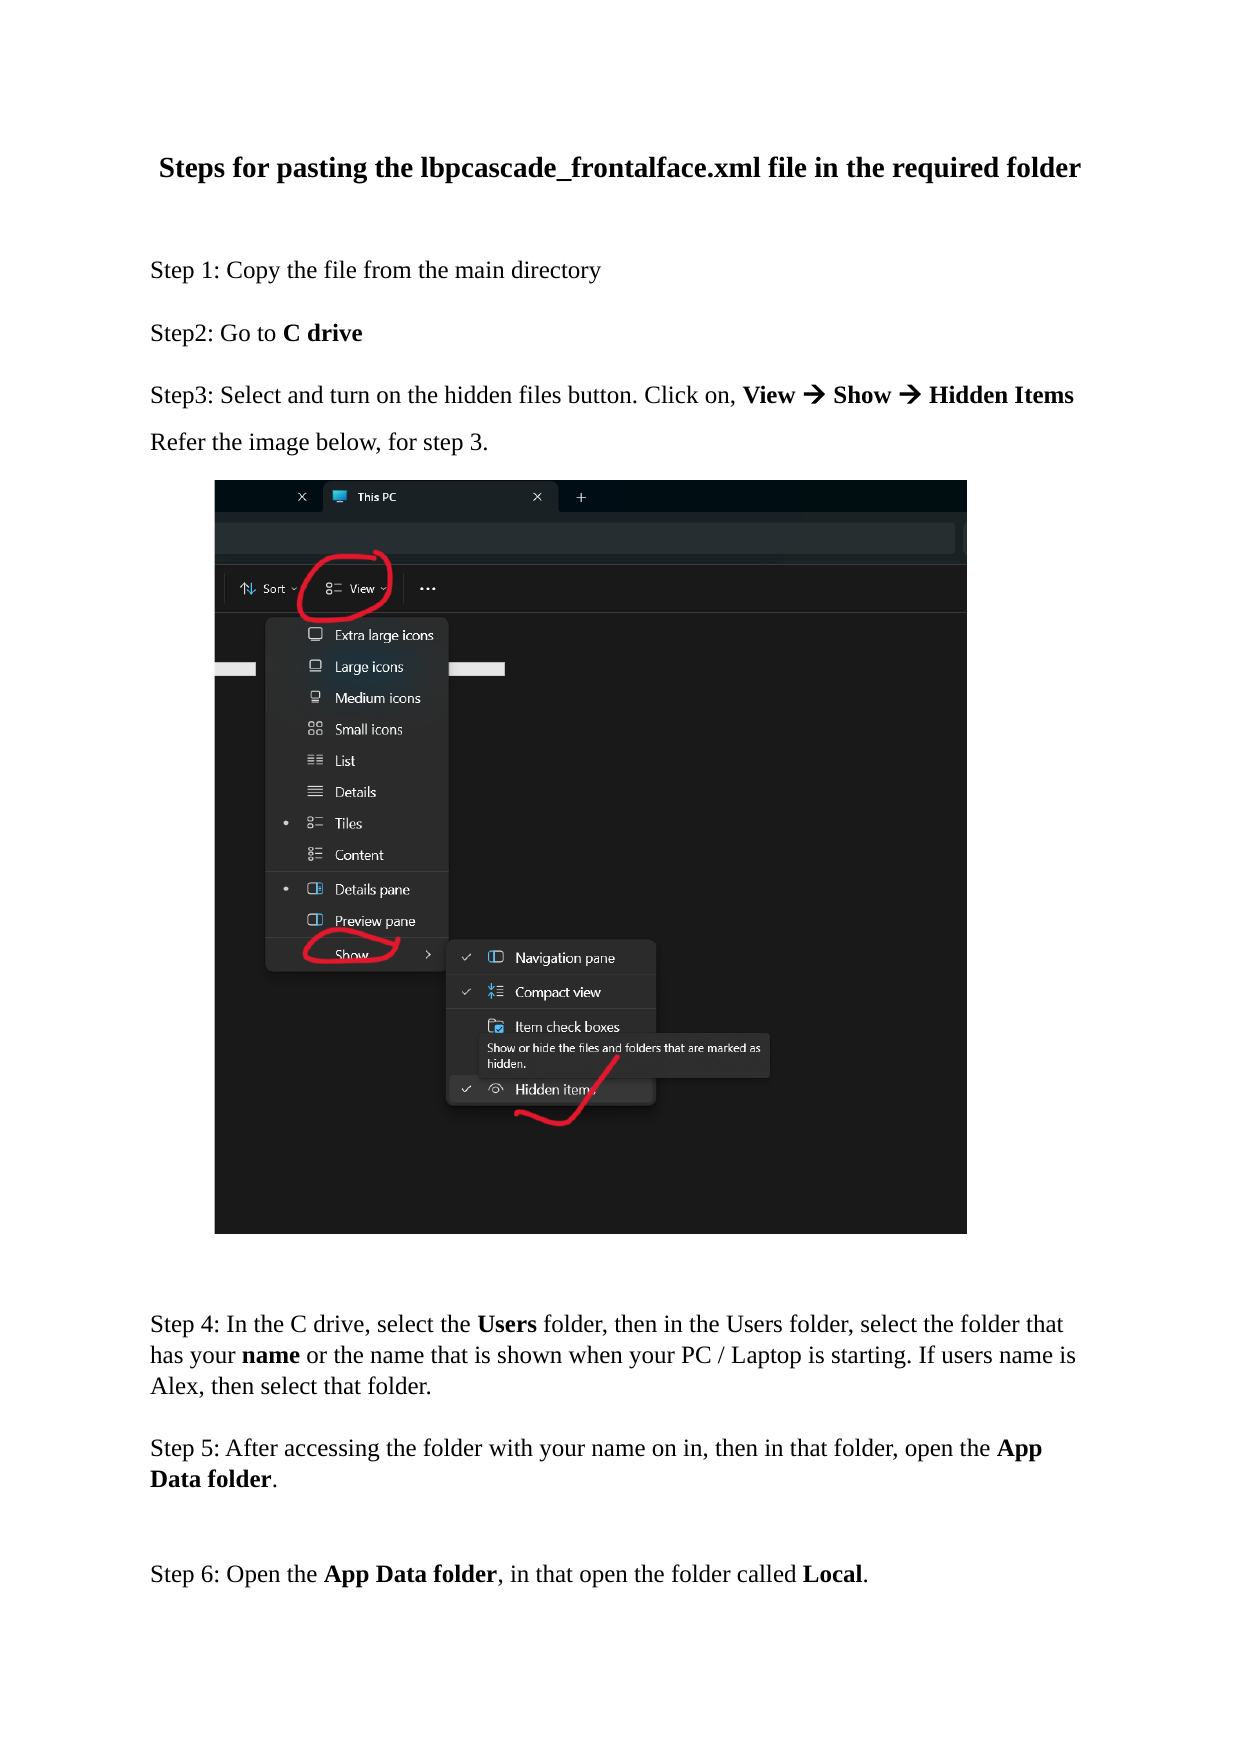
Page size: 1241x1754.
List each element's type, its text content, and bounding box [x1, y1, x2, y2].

text Step 4: In the C drive, select the Users folder, then in the Users folder, select the folder that has your name or the name that is shown when your PC / Laptop is starting. If users name is Alex, then select that folder. Step 5: After accessing the folder with your name on in, then in that folder, open the App Data folder. [150, 1309, 1090, 1493]
text Steps for pasting the lbpcascade_frontalface.xml file in the required folder [150, 150, 1090, 183]
text Refer the image below, for step 3. [150, 427, 1090, 456]
picture [213, 480, 966, 1232]
text Step 1: Copy the file from the main directory Step2: Go to C drive Step3: Select and turn on the hidden files button. Click on, View Show Hidden Items [150, 256, 1090, 408]
text Step 6: Open the App Data folder, in that open the folder called Local. [150, 1559, 1090, 1588]
